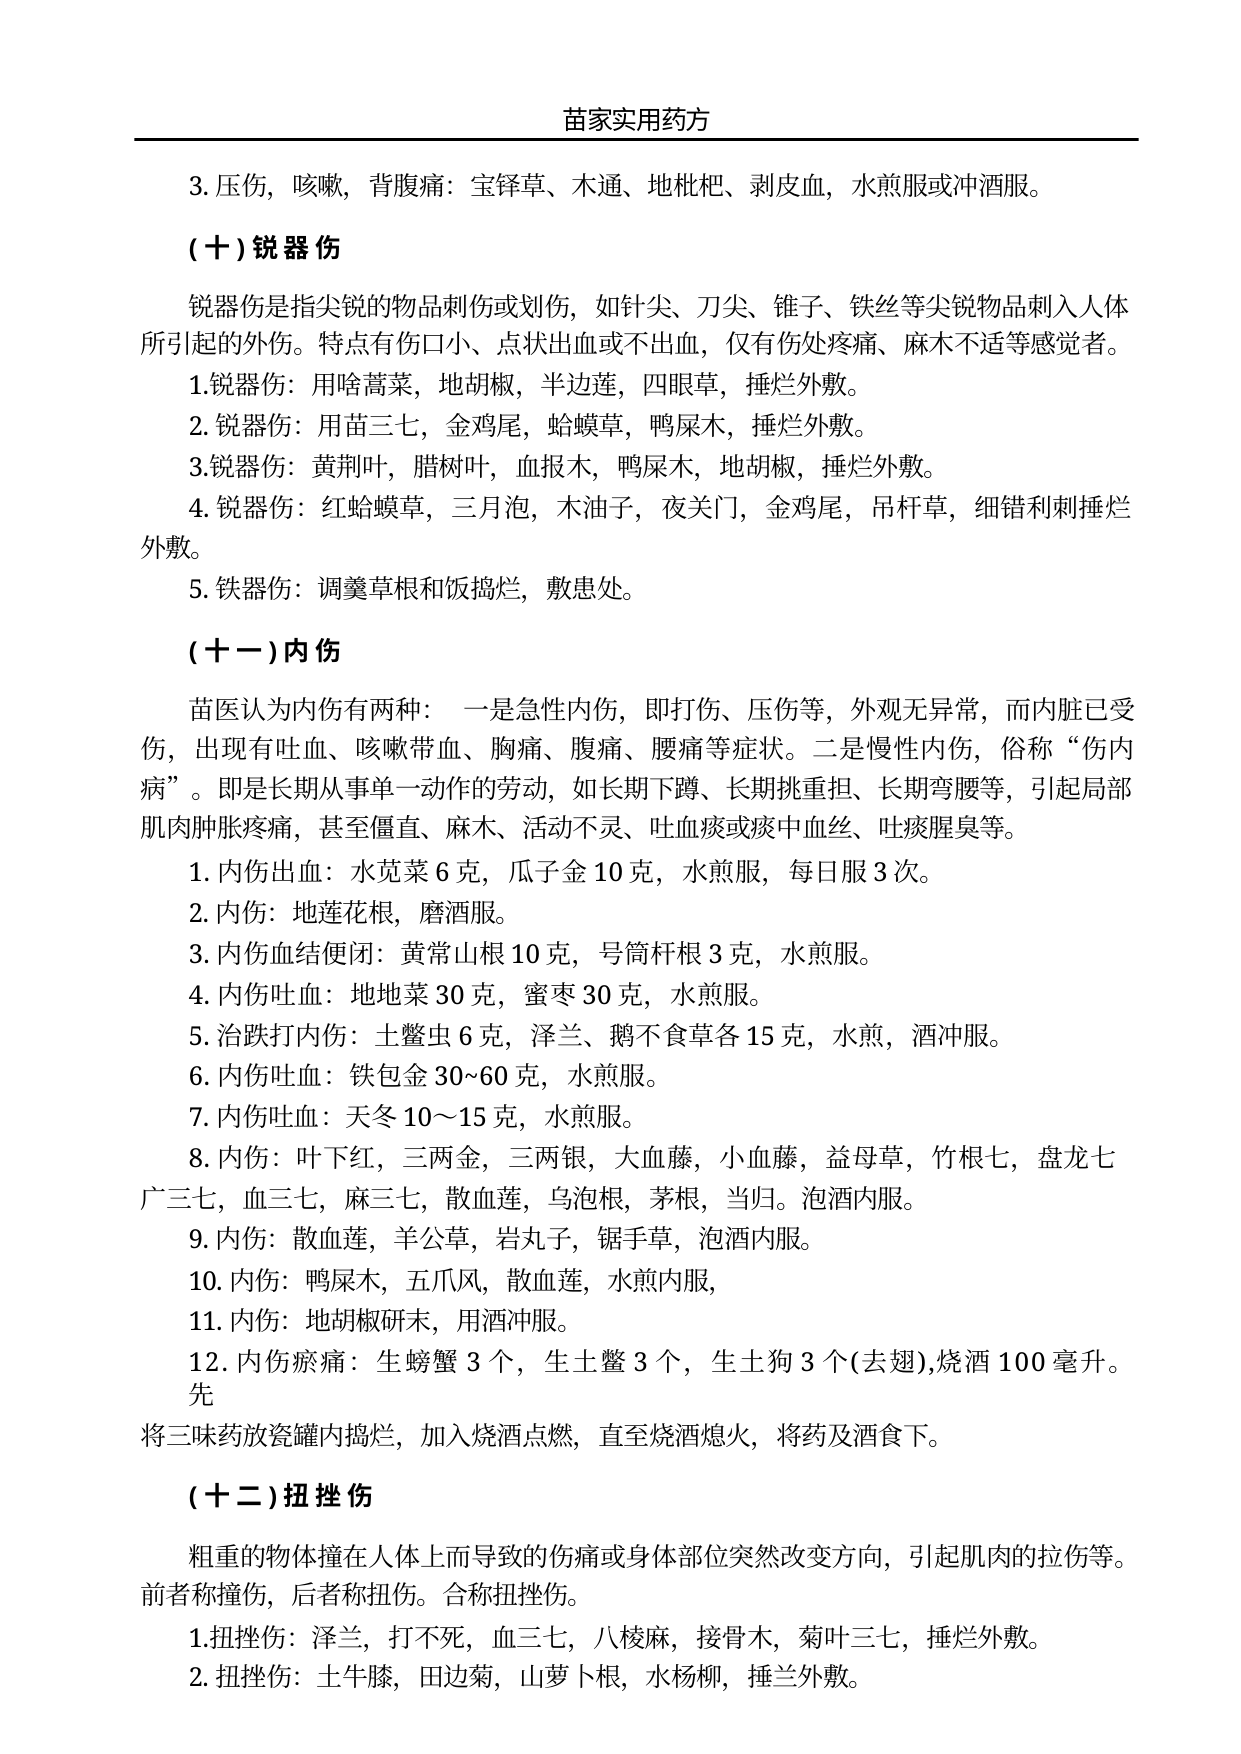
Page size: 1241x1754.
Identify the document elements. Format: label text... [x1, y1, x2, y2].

text 7. 内伤吐血：天冬10～15克，水煎服。 [188, 1099, 1141, 1133]
text 广三七，血三七，麻三七，散血莲，乌泡根，茅根，当归。泡酒内服。 [141, 1181, 1141, 1215]
text 外敷。 [141, 531, 1141, 565]
text ( 十 ) 锐 器 伤 [189, 230, 1141, 264]
text ( 十 一 ) 内 伤 [189, 633, 1141, 668]
text 1. 内伤出血：水苋菜6克，瓜子金10克，水煎服，每日服3次。 [188, 854, 1141, 888]
text 11. 内伤：地胡椒研末，用酒冲服。 [188, 1303, 1141, 1338]
text 2. 内伤：地莲花根，磨酒服。 [188, 895, 1141, 929]
text 3.锐器伤：黄荆叶，腊树叶，血报木，鸭屎木，地胡椒，捶烂外敷。 [188, 449, 1141, 483]
text 2. 扭挫伤：土牛膝，田边菊，山萝卜根，水杨柳，捶兰外敷。 [188, 1659, 1141, 1693]
text 9. 内伤：散血莲，羊公草，岩丸子，锯手草，泡酒内服。 [188, 1222, 1141, 1256]
text 12. 内伤瘀痛：生螃蟹3个，生土鳖3个，生土狗3个(去翅),烧酒100毫升。先 [188, 1344, 1141, 1411]
text 苗医认为内伤有两种： 一是急性内伤，即打伤、压伤等，外观无异常，而内脏已受 伤，出现有吐血、咳嗽带血、胸痛、腹痛、腰痛等症状。二是慢性内伤，俗称“伤内 病”。即是长期从事单一动作的劳动，如长期下蹲、长期挑重担、长期弯腰等，引起局部 肌肉肿胀疼痛，甚至僵直、麻木、活动不灵、吐血痰或痰中血丝、吐痰腥臭等。 [141, 690, 1136, 844]
text 3. 内伤血结便闭：黄常山根10克，号筒杆根3克，水煎服。 [188, 936, 1141, 970]
text 2. 锐器伤：用苗三七，金鸡尾，蛤蟆草，鸭屎木，捶烂外敷。 [188, 408, 1141, 442]
text 6. 内伤吐血：铁包金30~60克，水煎服。 [188, 1058, 1141, 1093]
text 将三味药放瓷罐内捣烂，加入烧酒点燃，直至烧酒熄火，将药及酒食下。 [141, 1419, 1141, 1453]
text 8. 内伤：叶下红，三两金，三两银，大血藤，小血藤，益母草，竹根七，盘龙七 [188, 1140, 1141, 1174]
text 5. 铁器伤：调羹草根和饭捣烂，敷患处。 [188, 571, 1141, 606]
text 1.扭挫伤：泽兰，打不死，血三七，八棱麻，接骨木，菊叶三七，捶烂外敷。 [188, 1619, 1141, 1654]
text 粗重的物体撞在人体上而导致的伤痛或身体部位突然改变方向，引起肌肉的拉伤等。 前者称撞伤，后者称扭伤。合称扭挫伤。 [141, 1537, 1141, 1612]
text 5. 治跌打内伤：土鳖虫6克，泽兰、鹅不食草各15克，水煎，酒冲服。 [188, 1017, 1141, 1052]
text 4. 内伤吐血：地地菜30克，蜜枣30克，水煎服。 [188, 977, 1141, 1011]
text 锐器伤是指尖锐的物品刺伤或划伤，如针尖、刀尖、锥子、铁丝等尖锐物品刺入人体 所引起的外伤。特点有伤口小、点状出血或不出血，仅有伤处疼痛、麻木不适等感觉者。 [141, 287, 1131, 361]
text 3. 压伤，咳嗽，背腹痛：宝铎草、木通、地枇杷、剥皮血，水煎服或冲酒服。 [188, 168, 1141, 202]
text 10. 内伤：鸭屎木，五爪风，散血莲，水煎内服， [188, 1262, 1141, 1297]
text 1.锐器伤：用啥蒿菜，地胡椒，半边莲，四眼草，捶烂外敷。 [188, 367, 1141, 402]
text 4. 锐器伤：红蛤蟆草，三月泡，木油子，夜关门，金鸡尾，吊杆草，细错利刺捶烂 [188, 490, 1141, 524]
text ( 十 二 ) 扭 挫 伤 [189, 1478, 1141, 1513]
